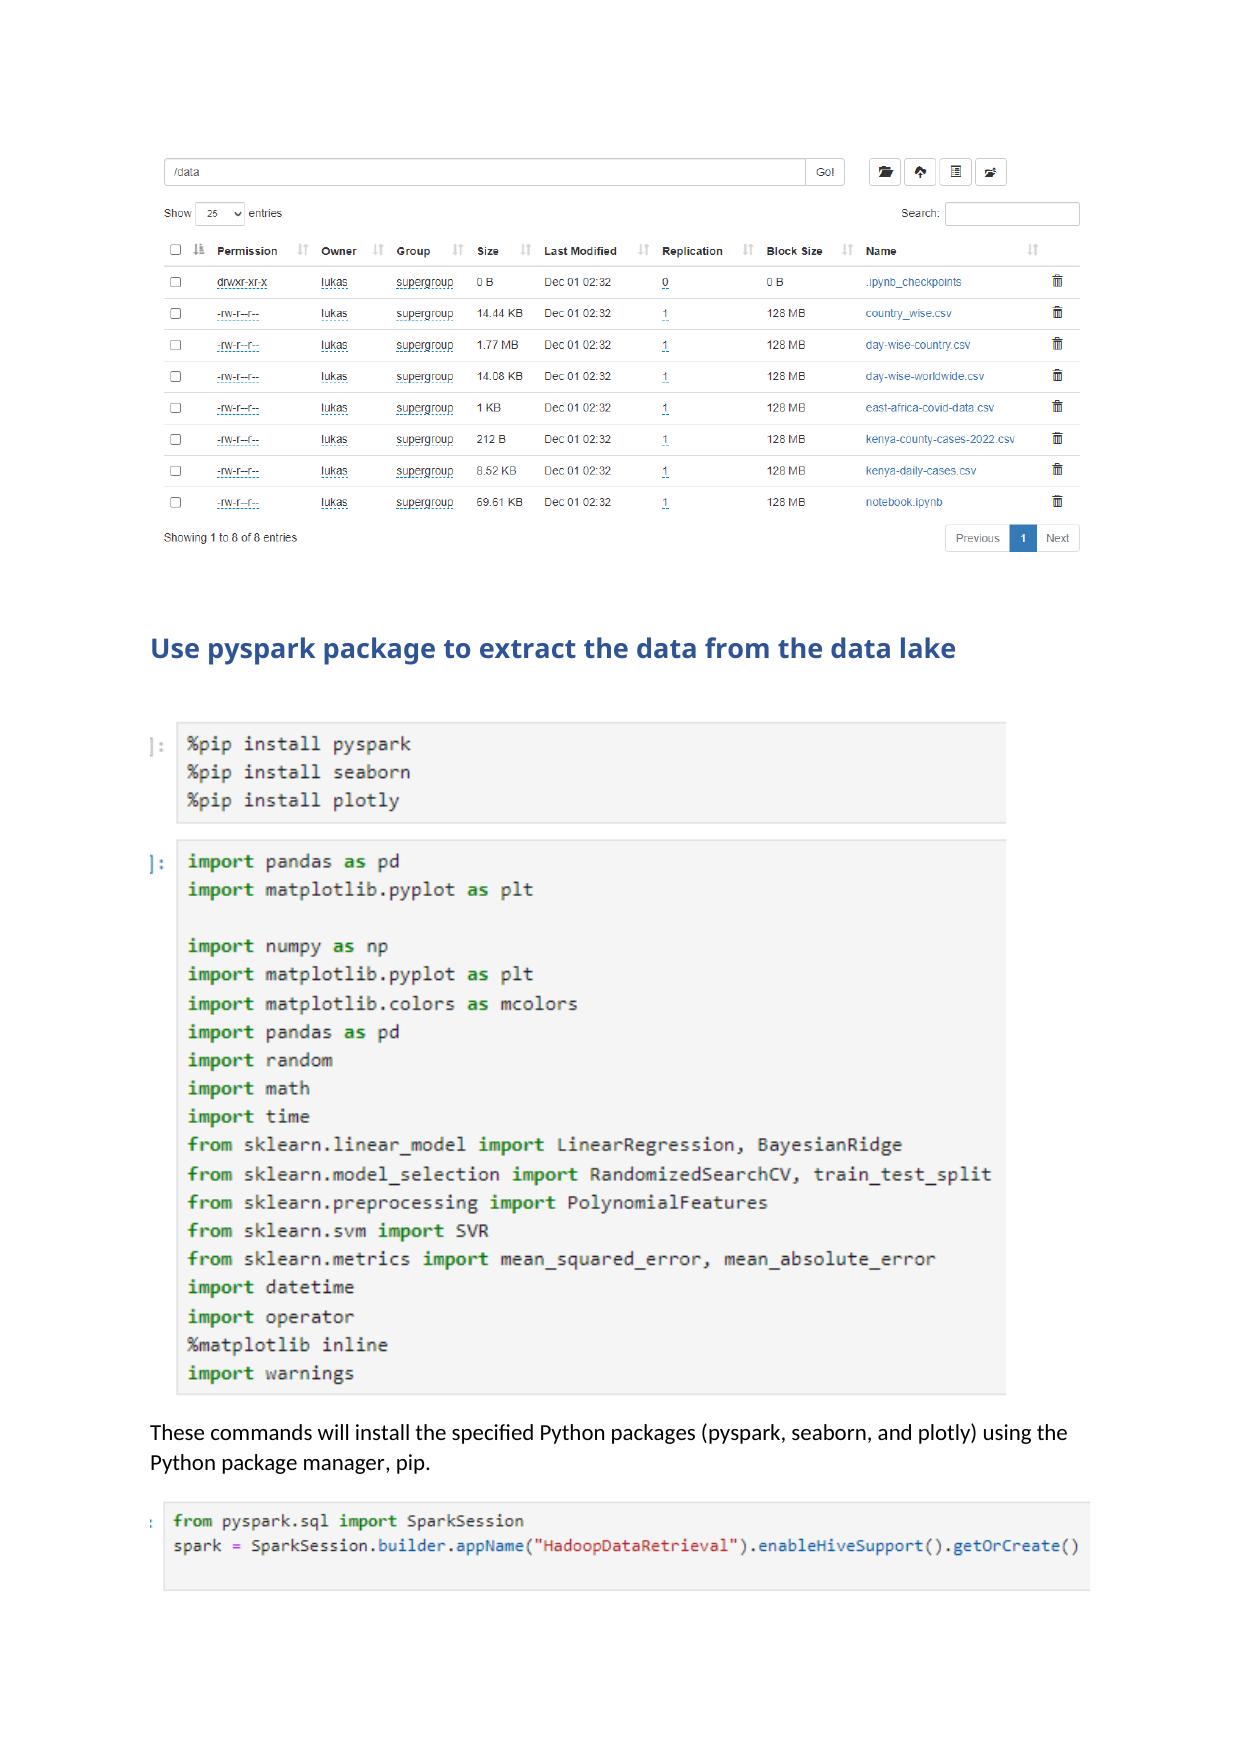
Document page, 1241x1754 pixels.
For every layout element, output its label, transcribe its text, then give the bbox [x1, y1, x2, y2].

text These commands will install the specified Python packages (pyspark, seaborn, and plotly) using the Python package manager, pip. [150, 1418, 1090, 1476]
picture [150, 1495, 1091, 1598]
picture [150, 150, 1091, 562]
picture [150, 716, 1007, 1400]
subtitle Use pyspark package to extract the data from the data lake [150, 629, 1090, 666]
